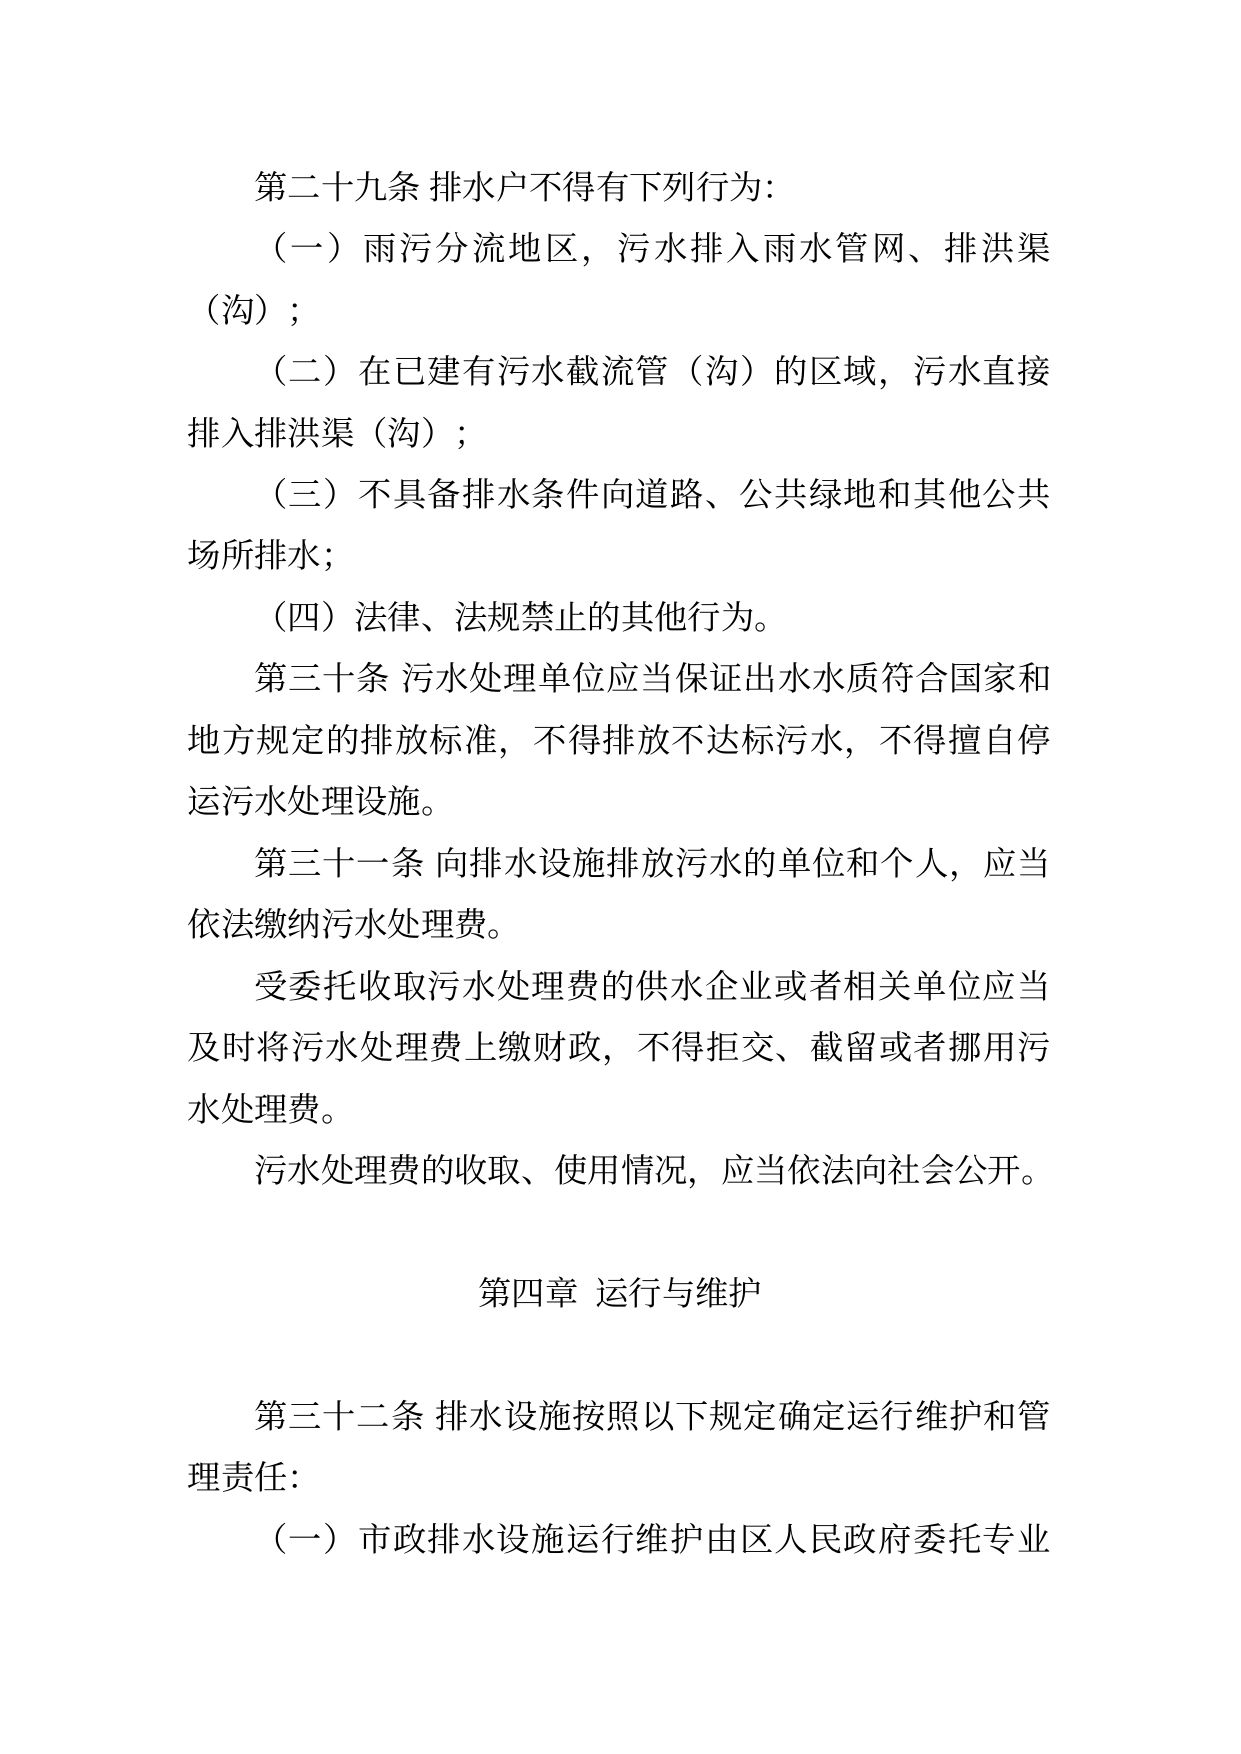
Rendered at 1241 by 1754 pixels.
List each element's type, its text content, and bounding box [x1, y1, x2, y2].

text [187, 1502, 1053, 1563]
text 第三十二条 排水设施按照以下规定确定运行维护和管理责任： [187, 1379, 1053, 1502]
text 第四章 运行与维护 [187, 1256, 1053, 1318]
text 第三十条 污水处理单位应当保证出水水质符合国家和地方规定的排放标准，不得排放不达标污水，不得擅自停运污水处理设施。 [187, 642, 1053, 826]
text 污水处理费的收取、使用情况，应当依法向社会公开。 [187, 1133, 1053, 1195]
text （三）不具备排水条件向道路、公共绿地和其他公共场所排水； [187, 457, 1053, 580]
text （四）法律、法规禁止的其他行为。 [187, 580, 1053, 642]
text 第三十一条 向排水设施排放污水的单位和个人，应当依法缴纳污水处理费。 [187, 826, 1053, 949]
text （一）雨污分流地区，污水排入雨水管网、排洪渠（沟）； [187, 211, 1053, 334]
text 第二十九条 排水户不得有下列行为： [187, 150, 1053, 211]
text 受委托收取污水处理费的供水企业或者相关单位应当及时将污水处理费上缴财政，不得拒交、截留或者挪用污水处理费。 [187, 949, 1053, 1133]
text （二）在已建有污水截流管（沟）的区域，污水直接排入排洪渠（沟）； [187, 334, 1053, 457]
